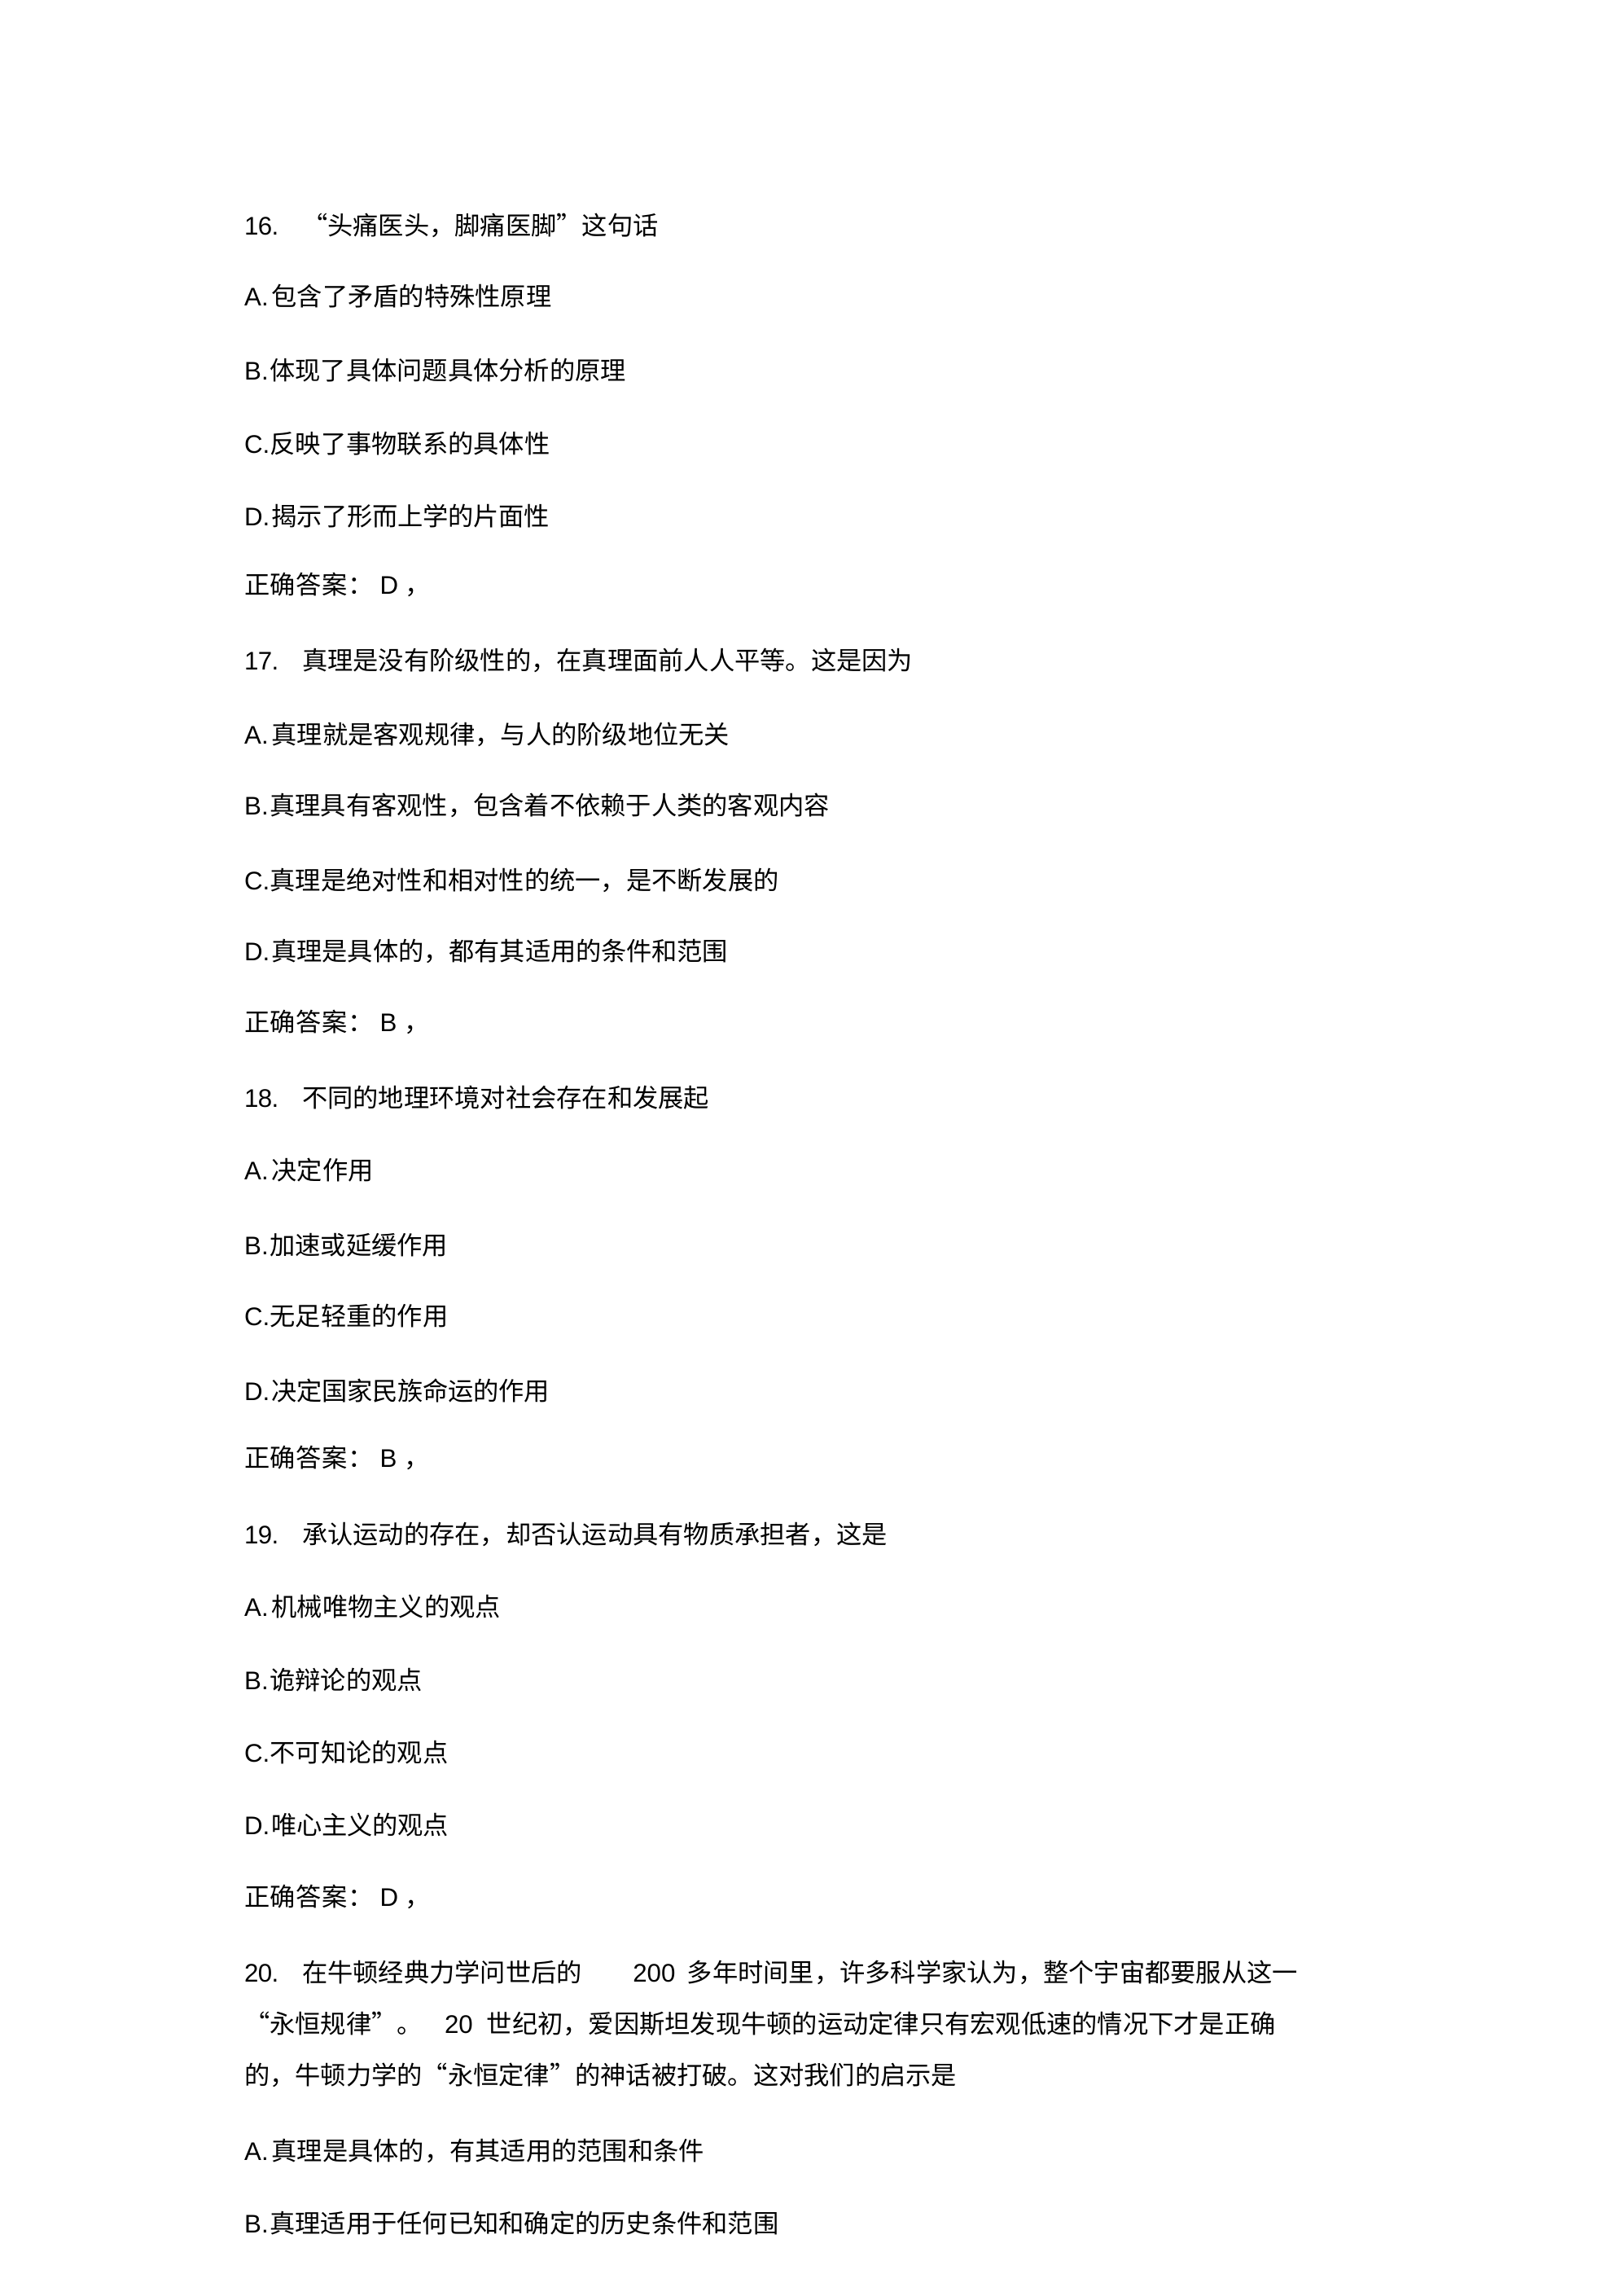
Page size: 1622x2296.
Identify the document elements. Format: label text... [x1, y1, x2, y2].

list 真理是绝对性和相对性的统一，是不断发展的 [244, 860, 1387, 897]
list “头痛医头，脚痛医脚”这句话 [244, 205, 1387, 242]
list 决定作用 [244, 1151, 1387, 1188]
list 真理是具体的，都有其适用的条件和范围正确答案： B ， [244, 931, 730, 1039]
list 在牛顿经典力学问世后的 200 多年时间里，许多科学家认为，整个宇宙都要服从这一“永恒规律”。 20 世纪初，爱因斯坦发现牛顿的运动定律只有宏观低速的情况下才是正确的，牛顿力学的“永恒定律”的神话被打破。这对我们的启示是 [244, 1952, 1298, 2092]
list 反映了事物联系的具体性 [244, 424, 1387, 460]
list 包含了矛盾的特殊性原理 [244, 276, 1387, 313]
list 揭示了形而上学的片面性正确答案： D ， [244, 496, 551, 602]
list 加速或延缓作用 [244, 1225, 1387, 1262]
list 真理是没有阶级性的，在真理面前人人平等。这是因为 [244, 640, 1387, 677]
list 真理是具体的，有其适用的范围和条件 [244, 2131, 1387, 2167]
list 不可知论的观点 [244, 1732, 1387, 1769]
list 决定国家民族命运的作用正确答案： B ， [244, 1371, 551, 1474]
list 不同的地理环境对社会存在和发展起 [244, 1078, 1387, 1114]
list 唯心主义的观点正确答案： D ， [244, 1806, 449, 1913]
list 承认运动的存在，却否认运动具有物质承担者，这是 [244, 1514, 1387, 1551]
list 机械唯物主义的观点 [244, 1587, 1387, 1624]
list 无足轻重的作用 [244, 1296, 1387, 1332]
list 真理就是客观规律，与人的阶级地位无关 [244, 715, 1387, 752]
list 体现了具体问题具体分析的原理 [244, 351, 1387, 388]
list 诡辩论的观点 [244, 1660, 1387, 1697]
list 真理适用于任何已知和确定的历史条件和范围 [244, 2204, 1387, 2241]
list 真理具有客观性，包含着不依赖于人类的客观内容 [244, 785, 1387, 823]
